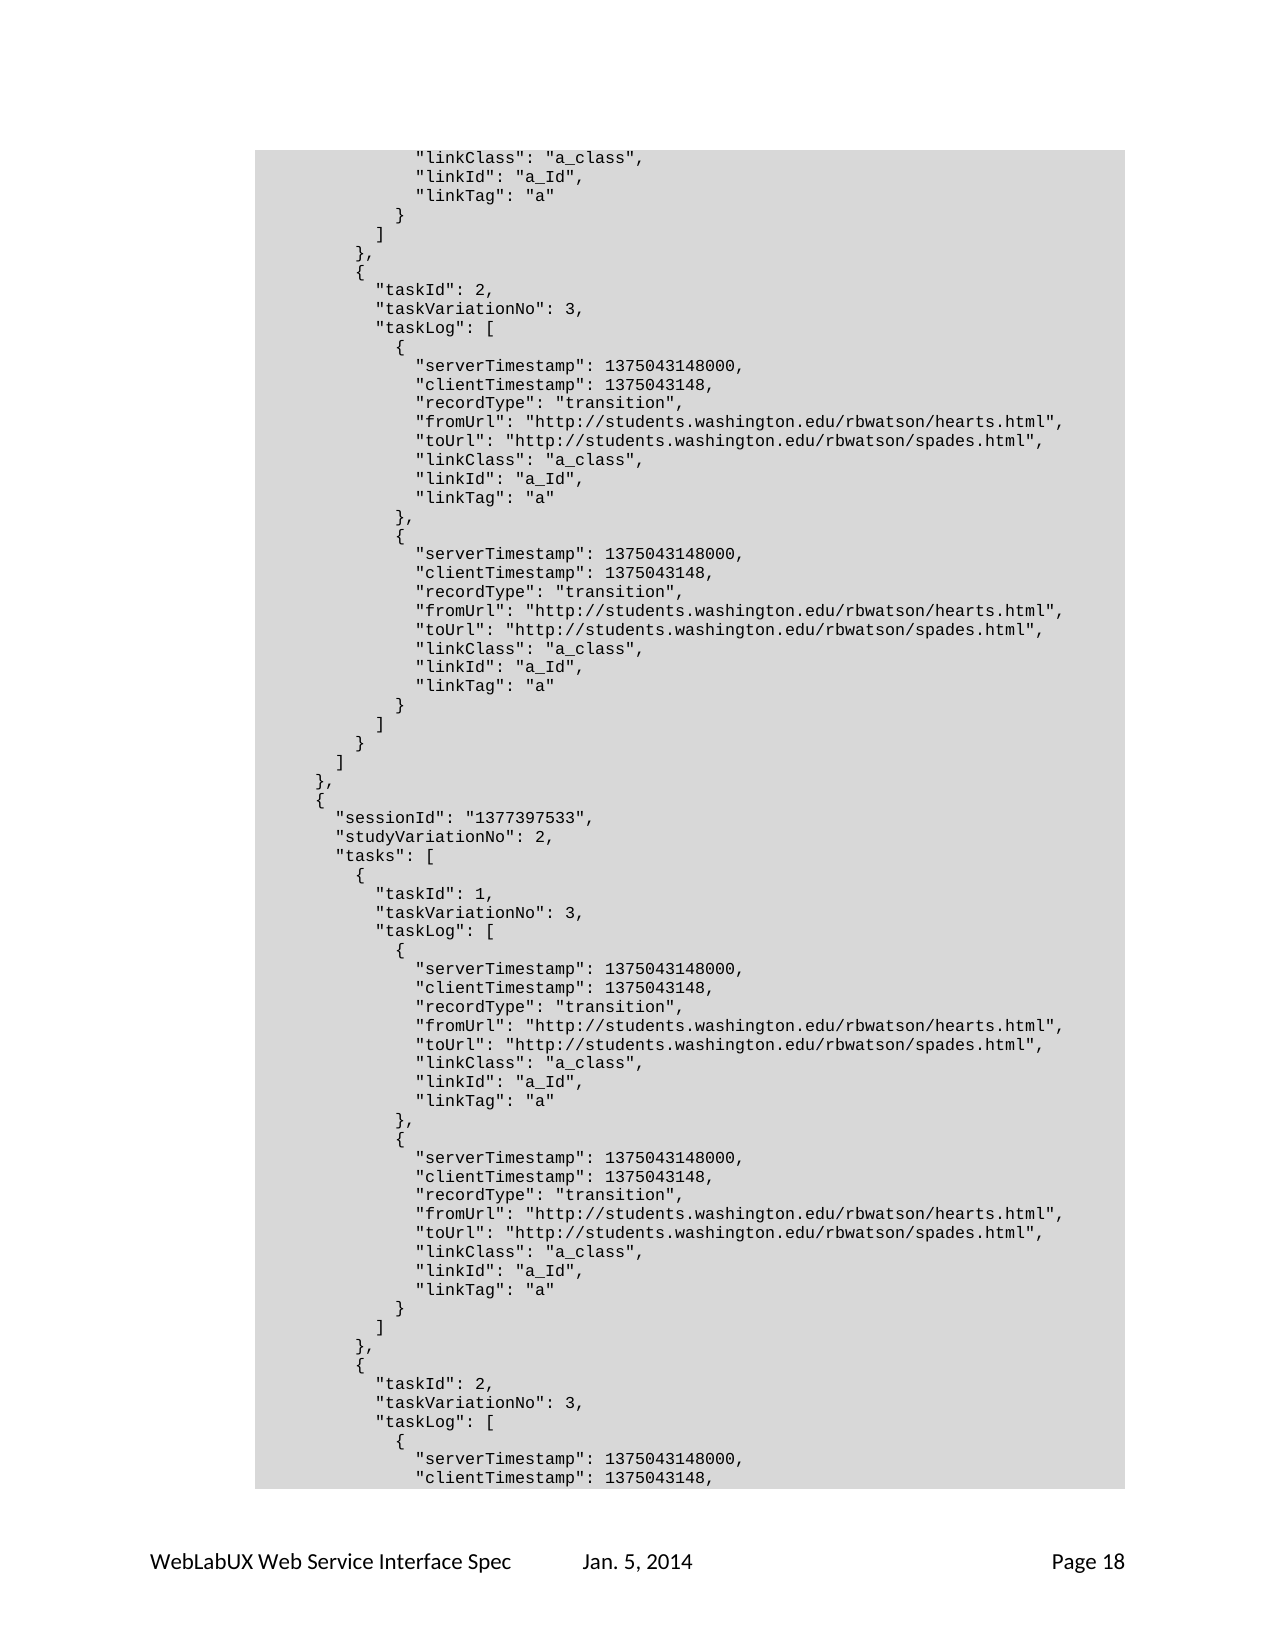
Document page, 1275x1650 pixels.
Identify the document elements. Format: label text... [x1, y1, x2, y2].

text "taskVariationNo": 3, [255, 904, 1125, 923]
text "linkId": "a_Id", [255, 1262, 1125, 1281]
text "clientTimestamp": 1375043148, [255, 979, 1125, 998]
text "recordType": "transition", [255, 584, 1125, 602]
text "linkClass": "a_class", [255, 1243, 1125, 1262]
text { [255, 866, 1125, 885]
text "linkId": "a_Id", [255, 1074, 1125, 1093]
text "taskLog": [ [255, 923, 1125, 942]
text }, [255, 1338, 1125, 1357]
text "taskVariationNo": 3, [255, 301, 1125, 320]
text "toUrl": "http://students.washington.edu/rbwatson/spades.html", [255, 433, 1125, 452]
text "taskId": 2, [255, 282, 1125, 301]
text "fromUrl": "http://students.washington.edu/rbwatson/hearts.html", [255, 414, 1125, 433]
text "toUrl": "http://students.washington.edu/rbwatson/spades.html", [255, 621, 1125, 640]
text { [255, 527, 1125, 546]
text "linkTag": "a" [255, 1281, 1125, 1300]
text "fromUrl": "http://students.washington.edu/rbwatson/hearts.html", [255, 1206, 1125, 1225]
text { [255, 263, 1125, 282]
text { [255, 1130, 1125, 1149]
text } [255, 1300, 1125, 1319]
text "serverTimestamp": 1375043148000, [255, 961, 1125, 979]
text }, [255, 772, 1125, 791]
text } [255, 734, 1125, 753]
text "linkId": "a_Id", [255, 471, 1125, 489]
text "toUrl": "http://students.washington.edu/rbwatson/spades.html", [255, 1036, 1125, 1055]
text ] [255, 225, 1125, 244]
text "linkId": "a_Id", [255, 659, 1125, 678]
text } [255, 697, 1125, 716]
text ] [255, 753, 1125, 772]
text "recordType": "transition", [255, 998, 1125, 1017]
text "linkTag": "a" [255, 1093, 1125, 1112]
text "serverTimestamp": 1375043148000, [255, 546, 1125, 565]
text "serverTimestamp": 1375043148000, [255, 1451, 1125, 1470]
text "taskId": 2, [255, 1376, 1125, 1394]
text "linkClass": "a_class", [255, 150, 1125, 169]
text { [255, 791, 1125, 810]
text "linkClass": "a_class", [255, 452, 1125, 471]
text }, [255, 508, 1125, 527]
text "linkTag": "a" [255, 188, 1125, 207]
text "clientTimestamp": 1375043148, [255, 376, 1125, 395]
text "studyVariationNo": 2, [255, 829, 1125, 848]
text "recordType": "transition", [255, 1187, 1125, 1206]
text "taskLog": [ [255, 320, 1125, 338]
text "fromUrl": "http://students.washington.edu/rbwatson/hearts.html", [255, 1017, 1125, 1036]
text }, [255, 244, 1125, 263]
text { [255, 942, 1125, 961]
text "taskId": 1, [255, 885, 1125, 904]
text "taskVariationNo": 3, [255, 1394, 1125, 1413]
text ] [255, 1319, 1125, 1338]
text "linkTag": "a" [255, 489, 1125, 508]
text ] [255, 716, 1125, 734]
text { [255, 338, 1125, 357]
text "serverTimestamp": 1375043148000, [255, 357, 1125, 376]
text "linkClass": "a_class", [255, 1055, 1125, 1074]
text "sessionId": "1377397533", [255, 810, 1125, 829]
text { [255, 1357, 1125, 1376]
text "clientTimestamp": 1375043148, [255, 1470, 1125, 1489]
text "linkClass": "a_class", [255, 640, 1125, 659]
text "clientTimestamp": 1375043148, [255, 565, 1125, 584]
text "serverTimestamp": 1375043148000, [255, 1149, 1125, 1168]
text "linkId": "a_Id", [255, 169, 1125, 188]
text { [255, 1432, 1125, 1451]
text "clientTimestamp": 1375043148, [255, 1168, 1125, 1187]
text }, [255, 1112, 1125, 1130]
text "fromUrl": "http://students.washington.edu/rbwatson/hearts.html", [255, 602, 1125, 621]
text } [255, 207, 1125, 225]
text "taskLog": [ [255, 1413, 1125, 1432]
text "recordType": "transition", [255, 395, 1125, 414]
text "toUrl": "http://students.washington.edu/rbwatson/spades.html", [255, 1225, 1125, 1243]
text "tasks": [ [255, 848, 1125, 866]
text "linkTag": "a" [255, 678, 1125, 697]
